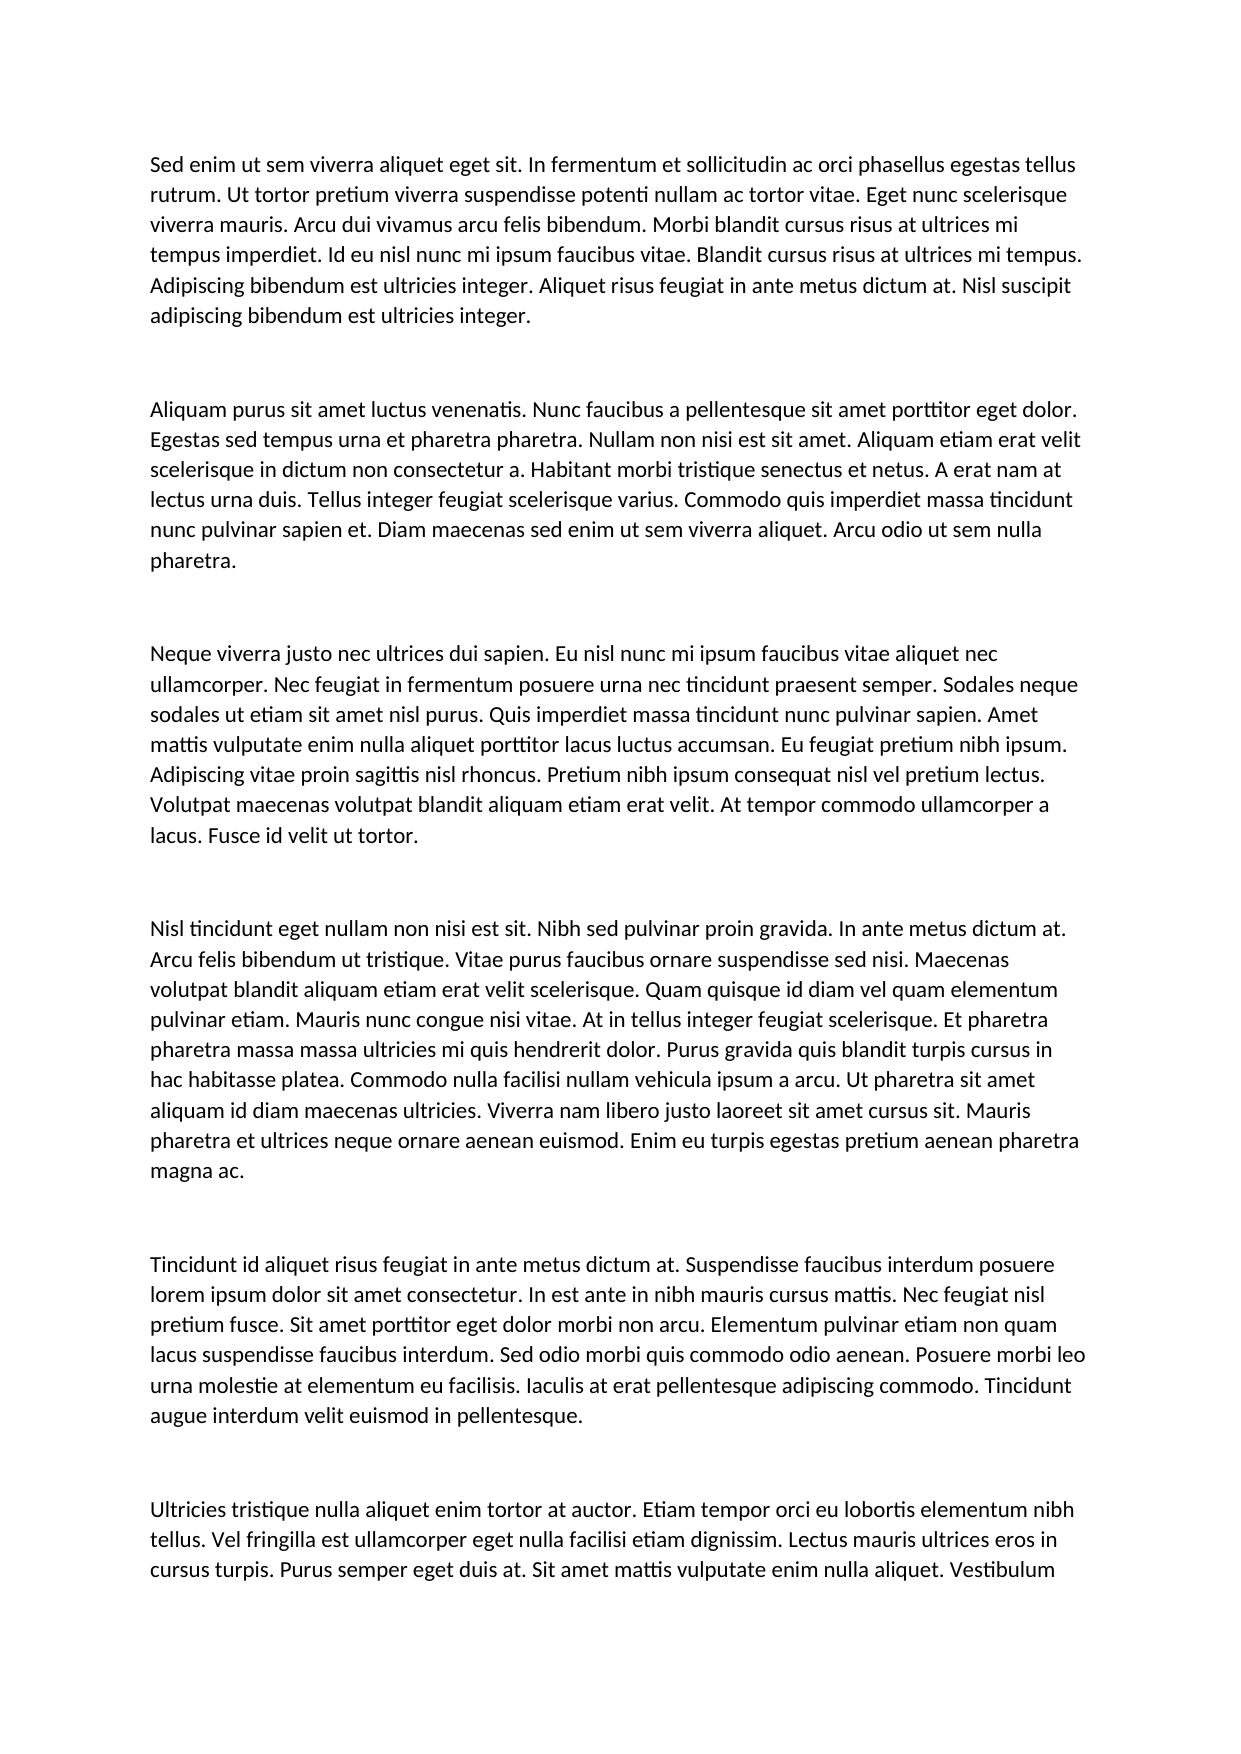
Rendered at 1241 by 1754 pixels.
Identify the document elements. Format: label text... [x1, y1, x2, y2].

text Sed enim ut sem viverra aliquet eget sit. In fermentum et sollicitudin ac orci phasellus egestas tellus rutrum. Ut tortor pretium viverra suspendisse potenti nullam ac tortor vitae. Eget nunc scelerisque viverra mauris. Arcu dui vivamus arcu felis bibendum. Morbi blandit cursus risus at ultrices mi tempus imperdiet. Id eu nisl nunc mi ipsum faucibus vitae. Blandit cursus risus at ultrices mi tempus. Adipiscing bibendum est ultricies integer. Aliquet risus feugiat in ante metus dictum at. Nisl suscipit adipiscing bibendum est ultricies integer. [150, 150, 1090, 329]
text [150, 1495, 1090, 1583]
text Tincidunt id aliquet risus feugiat in ante metus dictum at. Suspendisse faucibus interdum posuere lorem ipsum dolor sit amet consectetur. In est ante in nibh mauris cursus mattis. Nec feugiat nisl pretium fusce. Sit amet porttitor eget dolor morbi non arcu. Elementum pulvinar etiam non quam lacus suspendisse faucibus interdum. Sed odio morbi quis commodo odio aenean. Posuere morbi leo urna molestie at elementum eu facilisis. Iaculis at erat pellentesque adipiscing commodo. Tincidunt augue interdum velit euismod in pellentesque. [150, 1250, 1090, 1429]
text Aliquam purus sit amet luctus venenatis. Nunc faucibus a pellentesque sit amet porttitor eget dolor. Egestas sed tempus urna et pharetra pharetra. Nullam non nisi est sit amet. Aliquam etiam erat velit scelerisque in dictum non consectetur a. Habitant morbi tristique senectus et netus. A erat nam at lectus urna duis. Tellus integer feugiat scelerisque varius. Commodo quis imperdiet massa tincidunt nunc pulvinar sapien et. Diam maecenas sed enim ut sem viverra aliquet. Arcu odio ut sem nulla pharetra. [150, 395, 1090, 574]
text Neque viverra justo nec ultrices dui sapien. Eu nisl nunc mi ipsum faucibus vitae aliquet nec ullamcorper. Nec feugiat in fermentum posuere urna nec tincidunt praesent semper. Sodales neque sodales ut etiam sit amet nisl purus. Quis imperdiet massa tincidunt nunc pulvinar sapien. Amet mattis vulputate enim nulla aliquet porttitor lacus luctus accumsan. Eu feugiat pretium nibh ipsum. Adipiscing vitae proin sagittis nisl rhoncus. Pretium nibh ipsum consequat nisl vel pretium lectus. Volutpat maecenas volutpat blandit aliquam etiam erat velit. At tempor commodo ullamcorper a lacus. Fusce id velit ut tortor. [150, 639, 1090, 849]
text Nisl tincidunt eget nullam non nisi est sit. Nibh sed pulvinar proin gravida. In ante metus dictum at. Arcu felis bibendum ut tristique. Vitae purus faucibus ornare suspendisse sed nisi. Maecenas volutpat blandit aliquam etiam erat velit scelerisque. Quam quisque id diam vel quam elementum pulvinar etiam. Mauris nunc congue nisi vitae. At in tellus integer feugiat scelerisque. Et pharetra pharetra massa massa ultricies mi quis hendrerit dolor. Purus gravida quis blandit turpis cursus in hac habitasse platea. Commodo nulla facilisi nullam vehicula ipsum a arcu. Ut pharetra sit amet aliquam id diam maecenas ultricies. Viverra nam libero justo laoreet sit amet cursus sit. Mauris pharetra et ultrices neque ornare aenean euismod. Enim eu turpis egestas pretium aenean pharetra magna ac. [150, 914, 1090, 1184]
